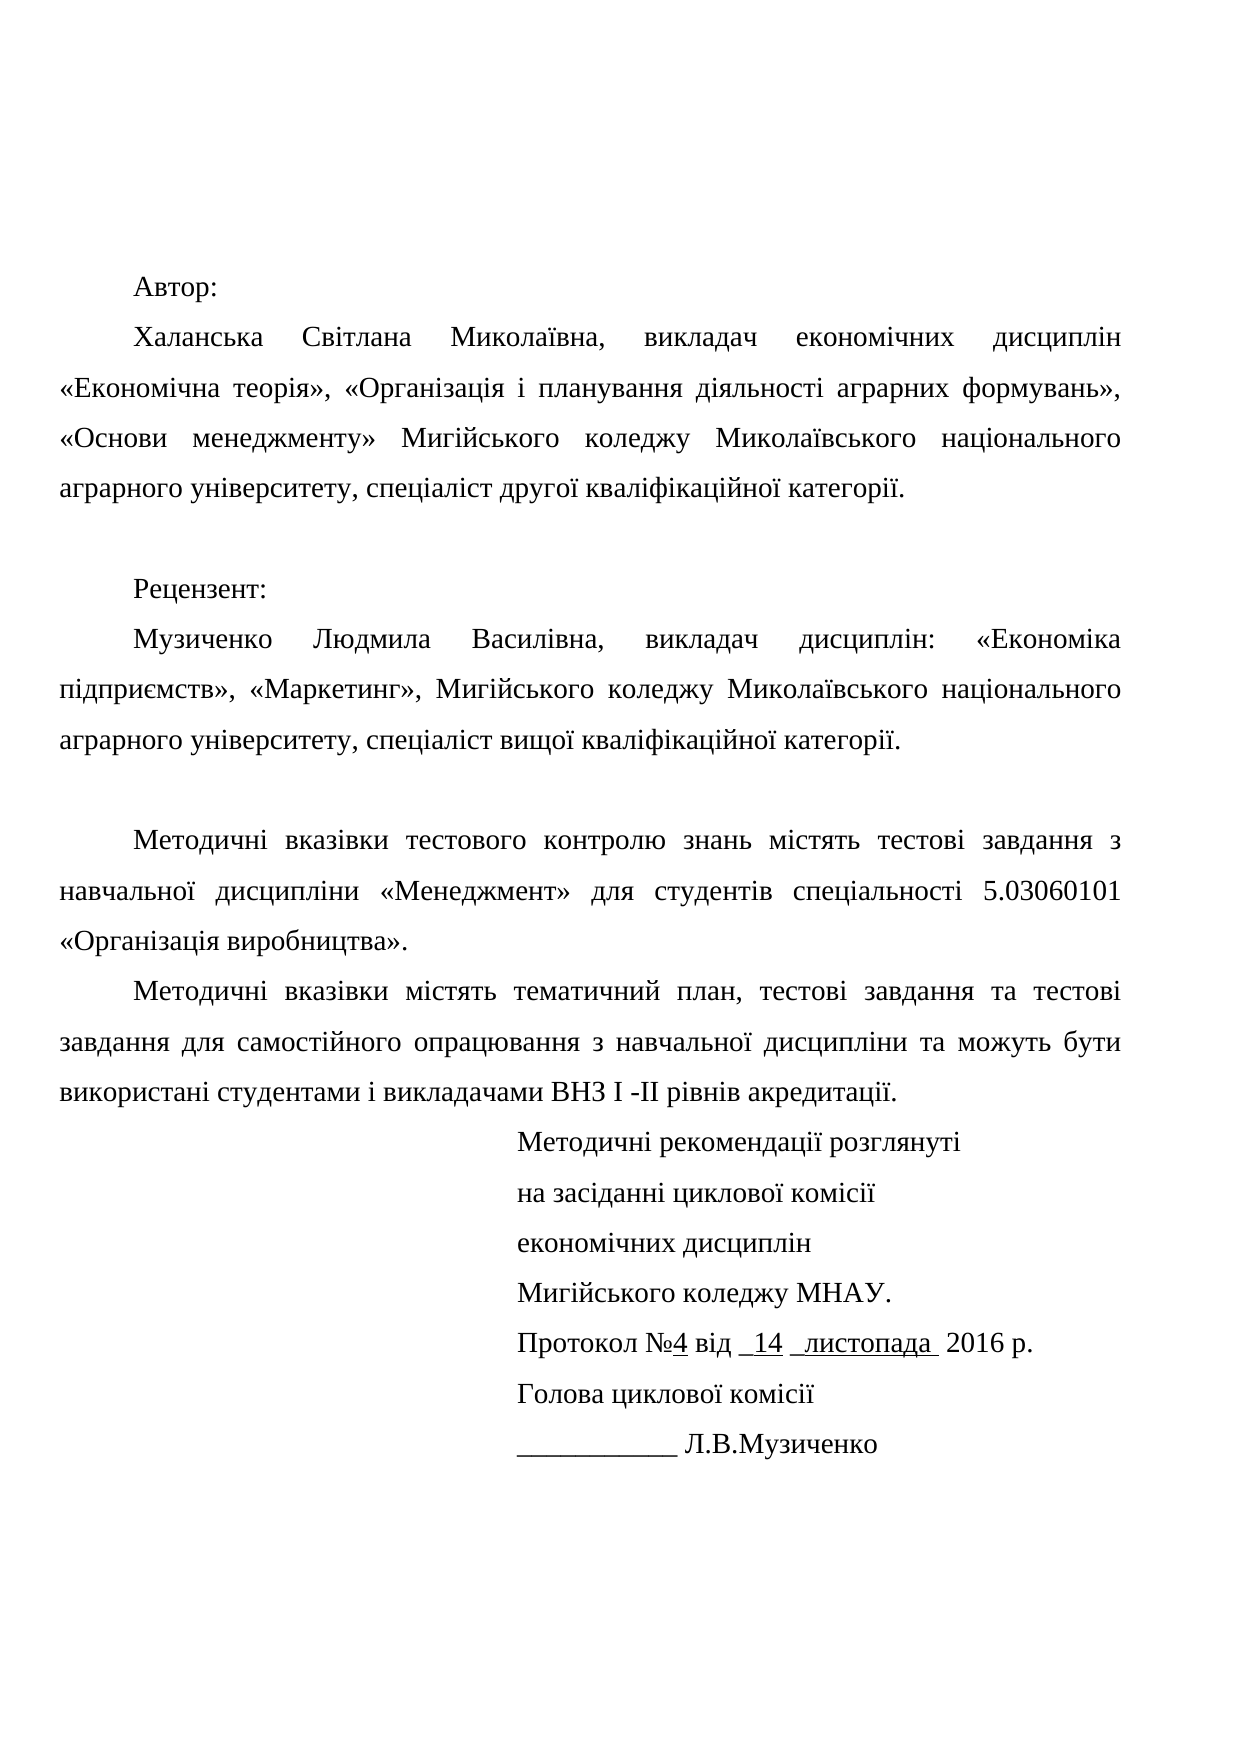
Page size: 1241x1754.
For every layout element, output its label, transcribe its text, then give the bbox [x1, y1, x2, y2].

text на засіданні циклової комісії [517, 1175, 1122, 1208]
text Методичні вказівки містять тематичний план, тестові завдання та тестові завдання для самостійного опрацювання з навчальної дисципліни та можуть бути використані студентами і викладачами ВНЗ І -ІІ рівнів акредитації. [59, 973, 1122, 1108]
text Методичні рекомендації розглянуті [517, 1124, 1122, 1158]
text Автор: [59, 269, 1122, 303]
text ___________ Л.В.Музиченко [517, 1426, 1122, 1460]
text Голова циклової комісії [517, 1376, 1122, 1409]
text Халанська Світлана Миколаївна, викладач економічних дисциплін «Економічна теорія», «Організація і планування діяльності аграрних формувань», «Основи менеджменту» Мигійського коледжу Миколаївського національного аграрного університету, спеціаліст другої кваліфікаційної категорії. [59, 319, 1122, 504]
text Протокол №4 від _14 _листопада 2016 р. [517, 1326, 1122, 1359]
text Рецензент: [59, 571, 1122, 604]
text Музиченко Людмила Василівна, викладач дисциплін: «Економіка підприємств», «Маркетинг», Мигійського коледжу Миколаївського національного аграрного університету, спеціаліст вищої кваліфікаційної категорії. [59, 621, 1122, 755]
text економічних дисциплін [517, 1225, 1122, 1258]
text Методичні вказівки тестового контролю знань містять тестові завдання з навчальної дисципліни «Менеджмент» для студентів спеціальності 5.03060101 «Організація виробництва». [59, 822, 1122, 957]
text Мигійського коледжу МНАУ. [517, 1275, 1122, 1309]
